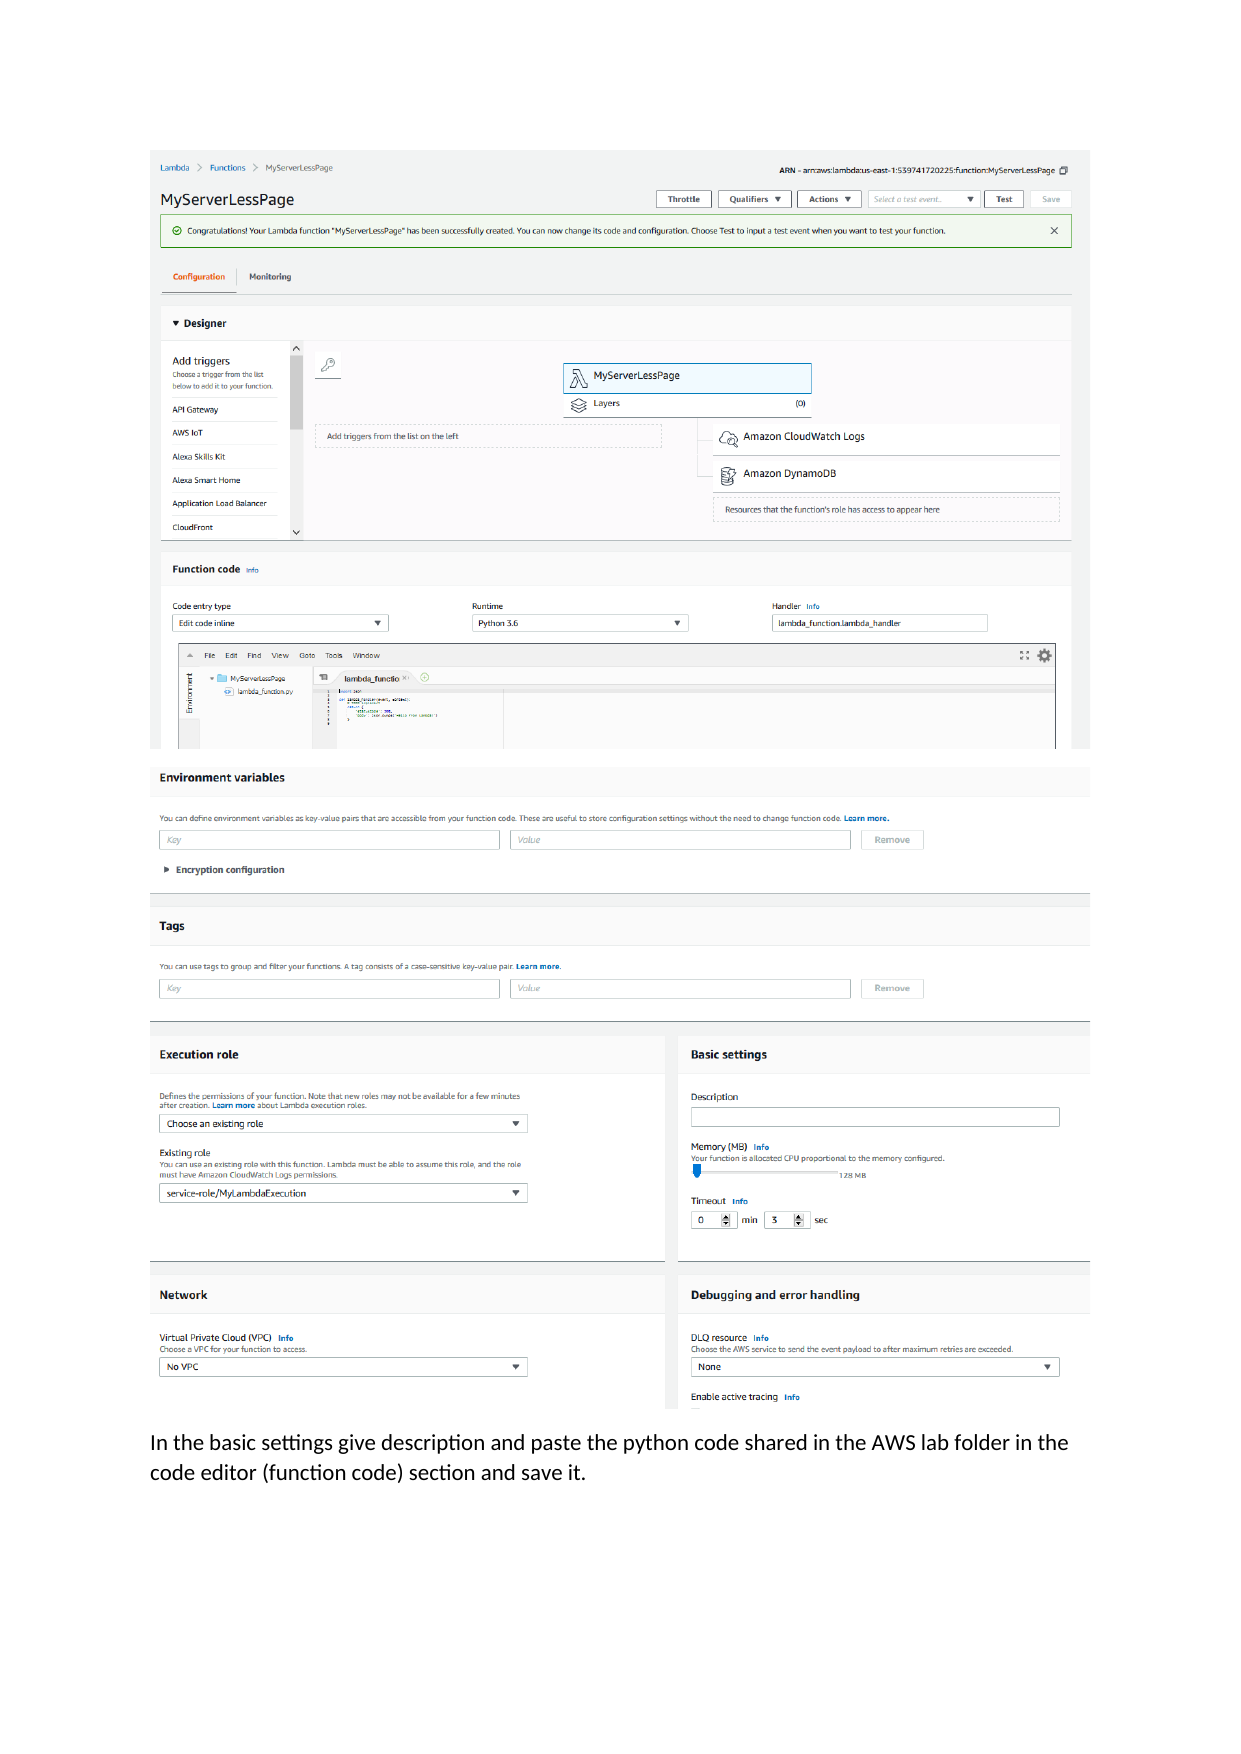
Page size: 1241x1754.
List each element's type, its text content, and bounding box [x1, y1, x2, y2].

picture [150, 150, 1091, 749]
text In the basic settings give description and paste the python code shared in the AWS lab folder in the code editor (function code) section and save it. [150, 1428, 1090, 1486]
picture [150, 767, 1091, 1409]
